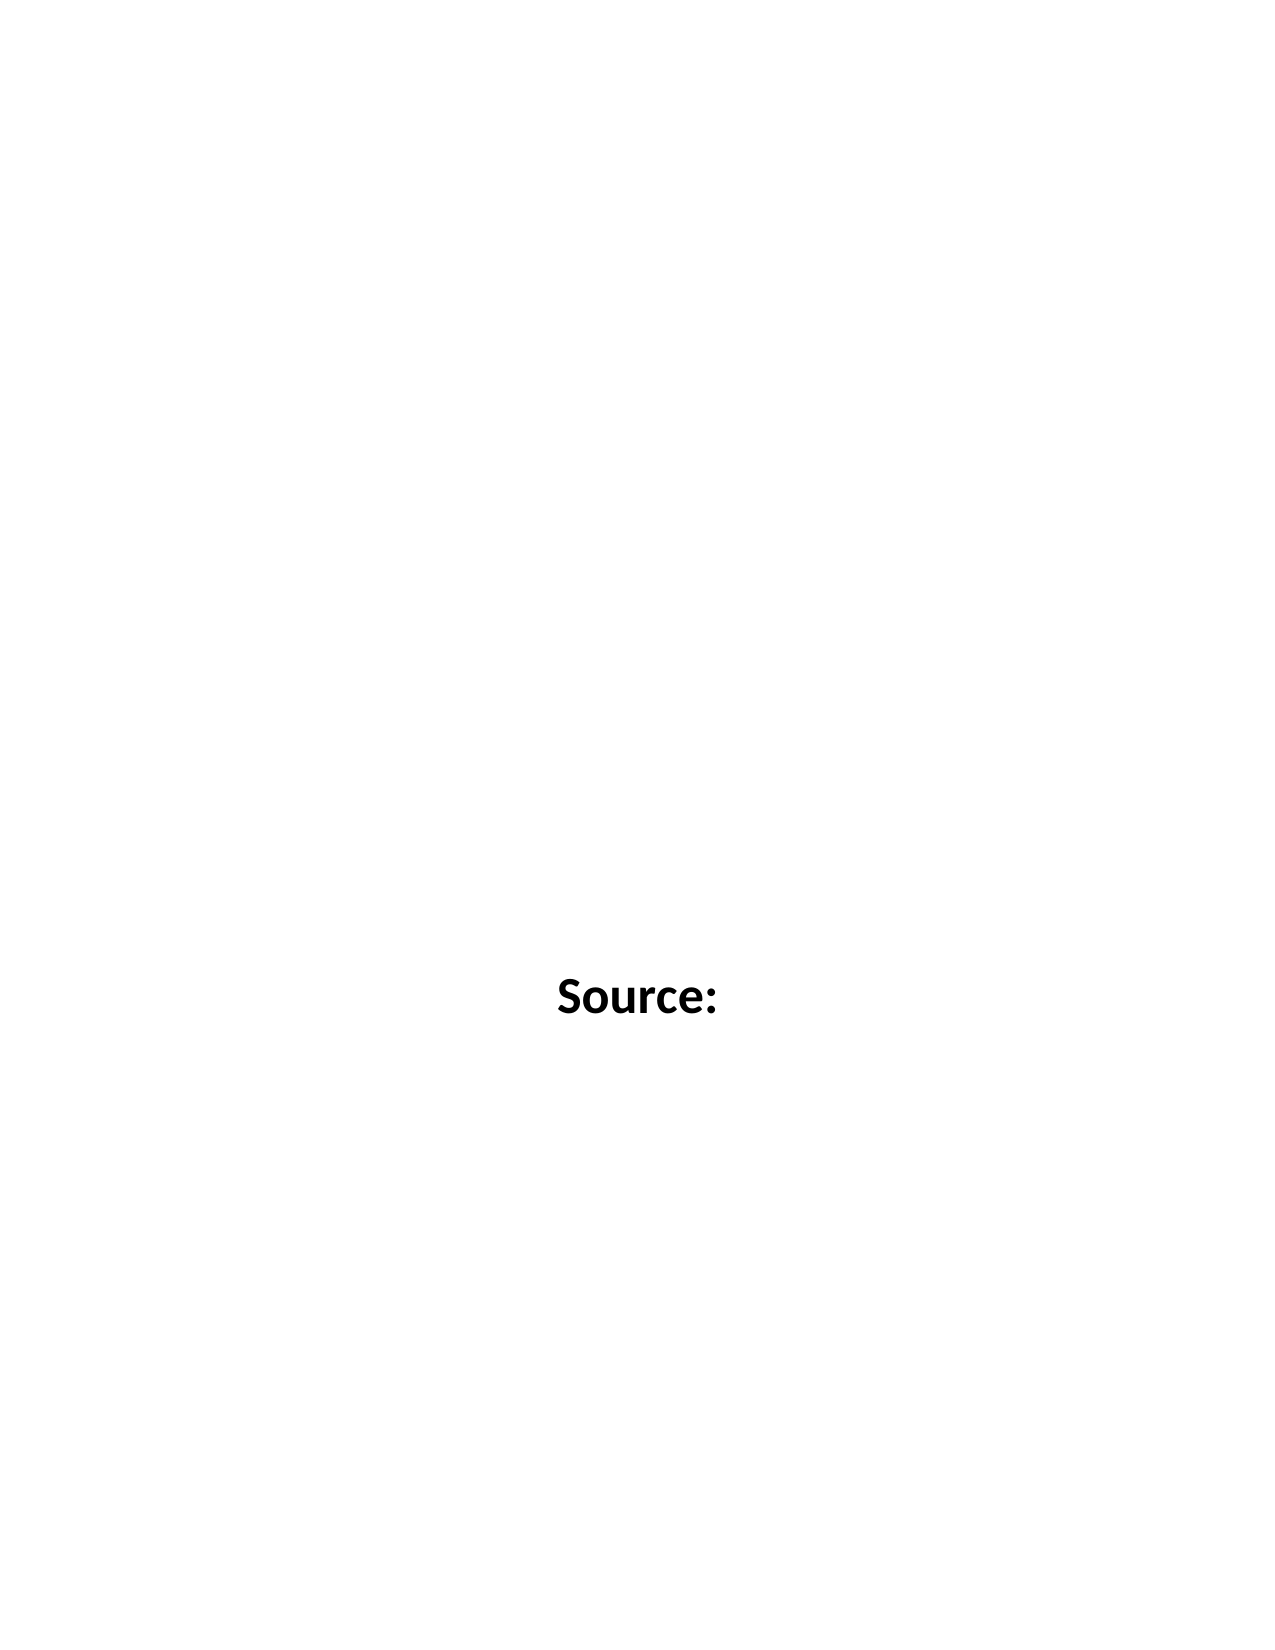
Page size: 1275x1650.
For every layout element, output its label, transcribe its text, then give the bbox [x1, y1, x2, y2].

text Source: [150, 963, 1125, 1026]
